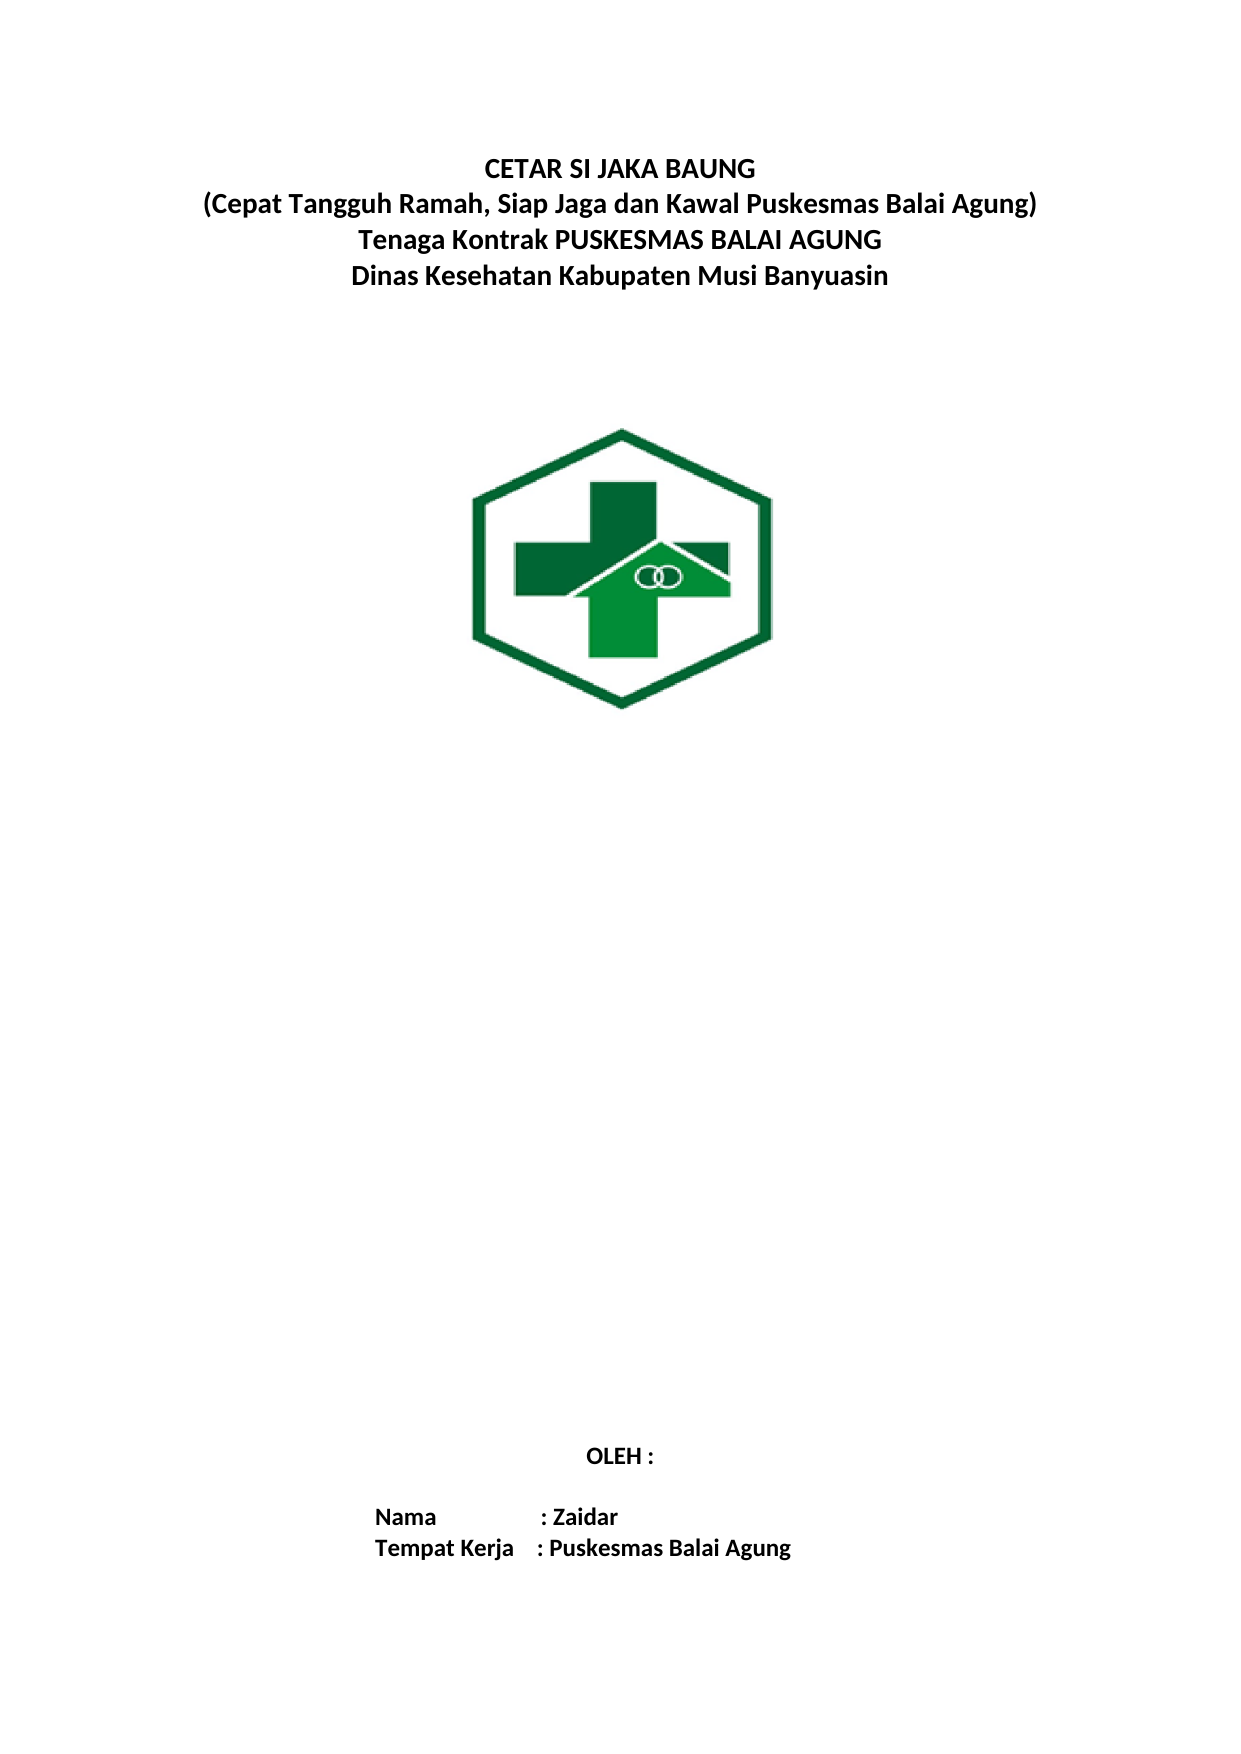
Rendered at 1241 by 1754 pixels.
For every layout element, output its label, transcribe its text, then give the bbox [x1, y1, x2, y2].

text Tempat Kerja : Puskesmas Balai Agung [300, 1532, 1090, 1562]
text Dinas Kesehatan Kabupaten Musi Banyuasin [150, 257, 1090, 292]
text Nama : Zaidar [300, 1501, 1090, 1532]
text (Cepat Tangguh Ramah, Siap Jaga dan Kawal Puskesmas Balai Agung) [150, 186, 1090, 221]
text CETAR SI JAKA BAUNG [150, 150, 1090, 186]
text OLEH : [150, 1440, 1090, 1471]
picture [432, 413, 808, 729]
text Tenaga Kontrak PUSKESMAS BALAI AGUNG [150, 221, 1090, 257]
